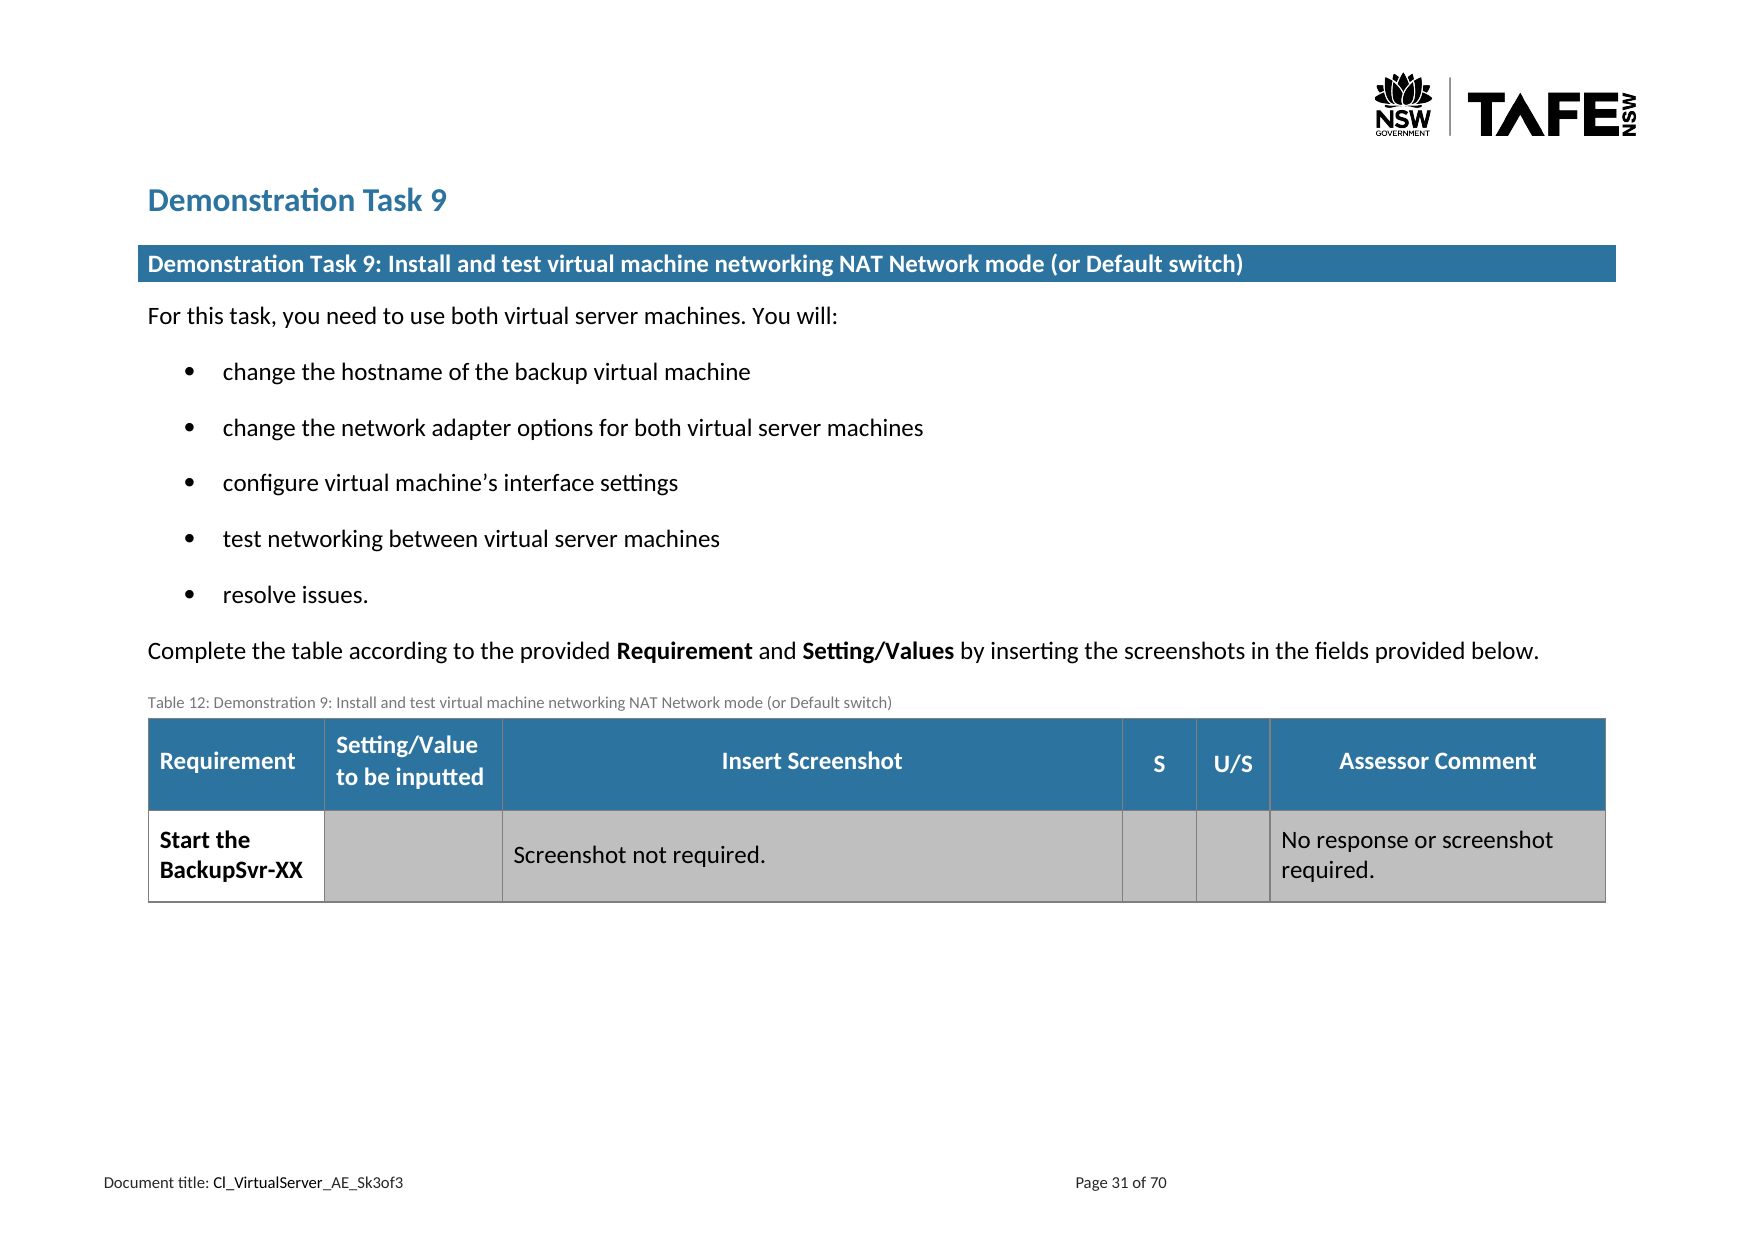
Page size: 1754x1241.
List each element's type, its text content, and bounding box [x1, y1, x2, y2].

table_header Requirement [149, 719, 324, 810]
table_cell [1123, 811, 1196, 901]
text Complete the table according to the provided Requirement and Setting/Values by inserting the screenshots in the fields provided below. [148, 635, 1606, 666]
picture [1375, 71, 1636, 137]
text Table 12: Demonstration 9: Install and test virtual machine networking NAT Network mode (or Default switch) [148, 692, 1606, 713]
text For this task, you need to use both virtual server machines. You will: [148, 300, 1606, 331]
table_cell No response or screenshot required. [1271, 811, 1605, 901]
text Demonstration Task 9 [148, 179, 1606, 220]
table_header U/S [1197, 719, 1269, 810]
list change the network adapter options for both virtual server machines [185, 412, 1606, 442]
list resolve issues. [185, 579, 1606, 610]
table_header Insert Screenshot [503, 719, 1122, 810]
table_header Setting/Value to be inputted [325, 719, 502, 810]
table_cell [325, 811, 502, 901]
list test networking between virtual server machines [185, 523, 1606, 554]
table_cell Start the BackupSvr-XX [149, 811, 324, 901]
table_header Assessor Comment [1271, 719, 1605, 810]
list configure virtual machine’s interface settings [185, 467, 1606, 498]
list change the hostname of the backup virtual machine [185, 356, 1606, 386]
table_cell Screenshot not required. [503, 811, 1122, 901]
table_header S [1123, 719, 1196, 810]
text Demonstration Task 9: Install and test virtual machine networking NAT Network mode (or Default switch) [139, 246, 1614, 281]
table_cell [1197, 811, 1269, 901]
